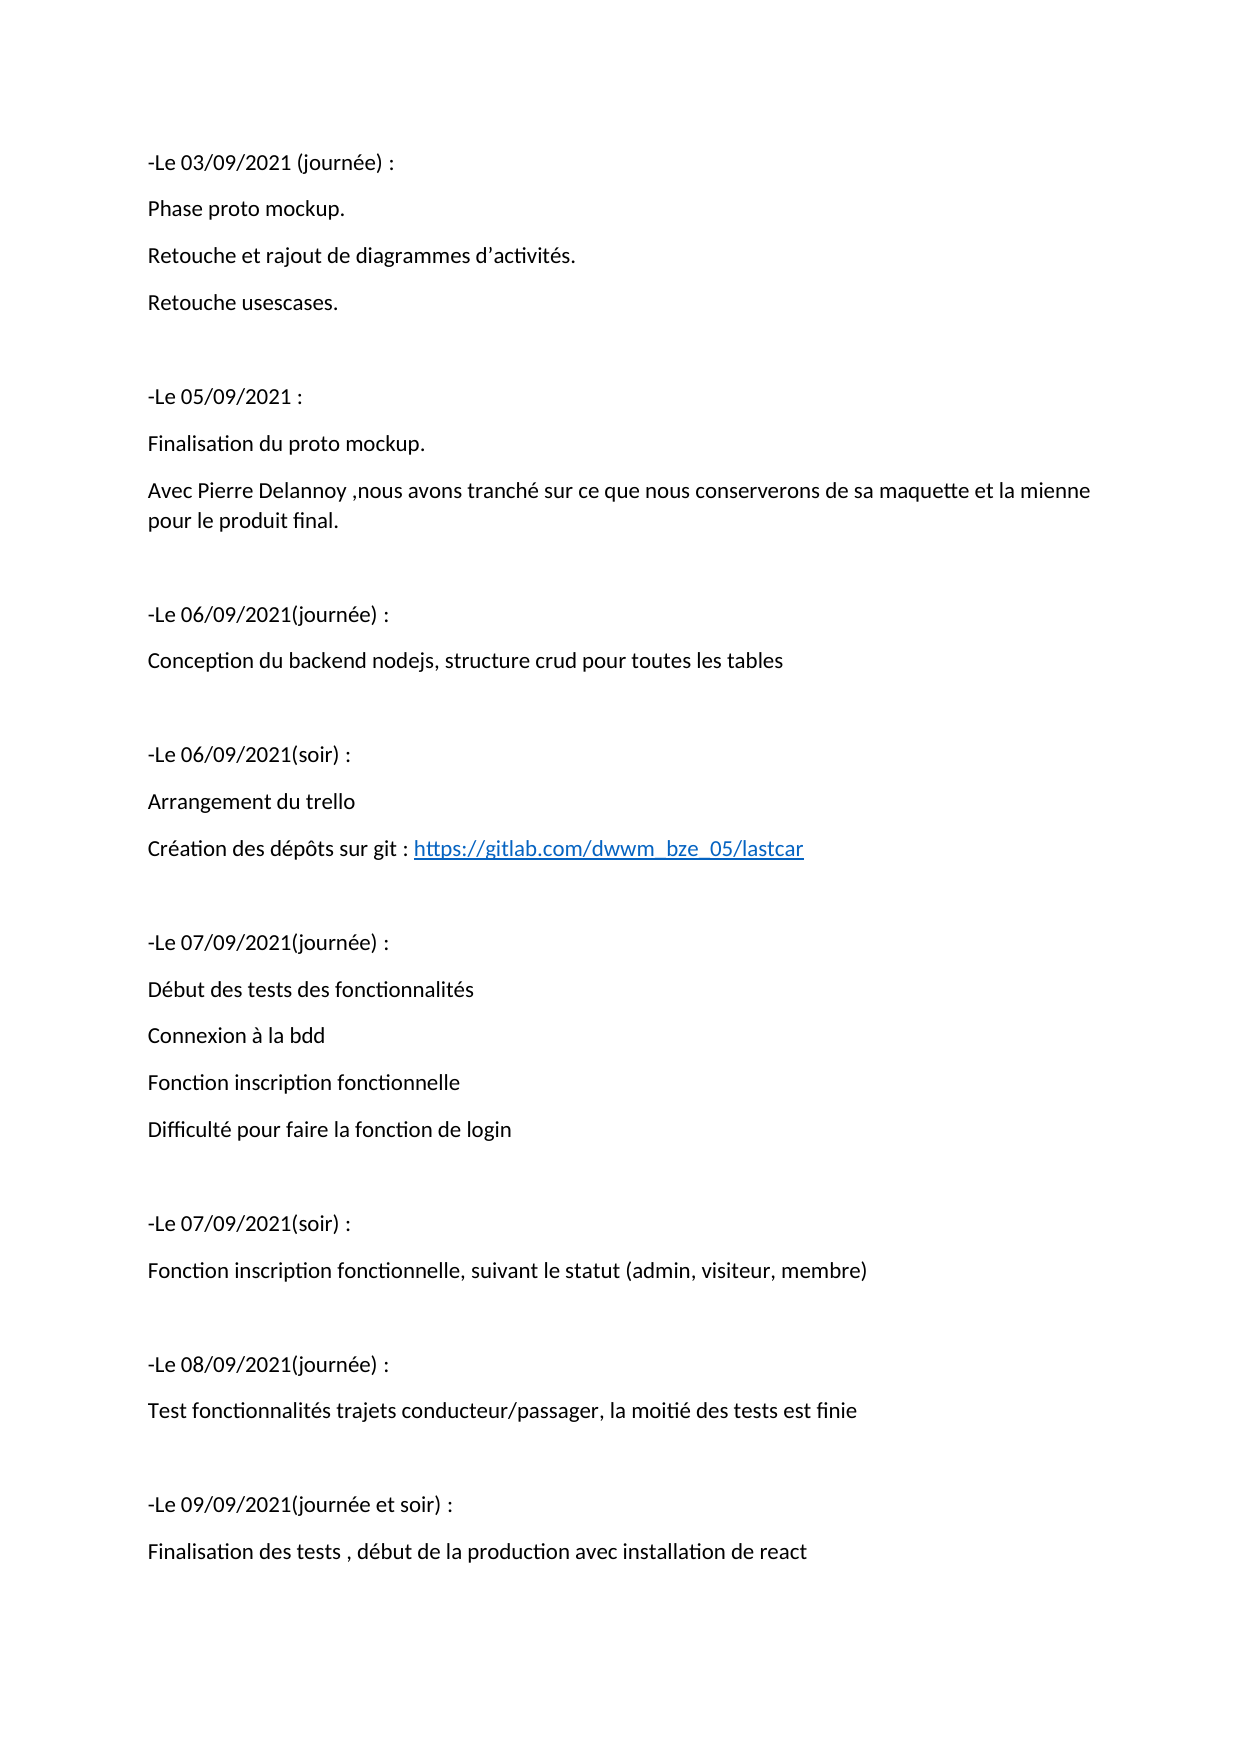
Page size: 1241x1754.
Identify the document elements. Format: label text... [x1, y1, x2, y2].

text Fonction inscription fonctionnelle, suivant le statut (admin, visiteur, membre) [148, 1256, 1093, 1284]
text Finalisation du proto mockup. [148, 429, 1093, 457]
text Arrangement du trello [148, 787, 1093, 815]
text Phase proto mockup. [148, 194, 1093, 222]
text -Le 06/09/2021(journée) : [148, 600, 1093, 628]
text -Le 07/09/2021(journée) : [148, 928, 1093, 956]
text Avec Pierre Delannoy ,nous avons tranché sur ce que nous conserverons de sa maquette et la mienne pour le produit final. [148, 476, 1093, 534]
text Difficulté pour faire la fonction de login [148, 1115, 1093, 1143]
text Fonction inscription fonctionnelle [148, 1068, 1093, 1096]
text Création des dépôts sur git : https://gitlab.com/dwwm_bze_05/lastcar [148, 834, 1093, 862]
text -Le 03/09/2021 (journée) : [148, 148, 1093, 176]
text -Le 09/09/2021(journée et soir) : [148, 1490, 1093, 1518]
text -Le 06/09/2021(soir) : [148, 740, 1093, 768]
text -Le 05/09/2021 : [148, 382, 1093, 410]
text Test fonctionnalités trajets conducteur/passager, la moitié des tests est finie [148, 1397, 1093, 1424]
text Retouche usescases. [148, 288, 1093, 316]
text Début des tests des fonctionnalités [148, 975, 1093, 1003]
text -Le 07/09/2021(soir) : [148, 1209, 1093, 1237]
text Connexion à la bdd [148, 1022, 1093, 1049]
text Conception du backend nodejs, structure crud pour toutes les tables [148, 647, 1093, 674]
text Finalisation des tests , début de la production avec installation de react [148, 1537, 1093, 1565]
text Retouche et rajout de diagrammes d’activités. [148, 241, 1093, 269]
text -Le 08/09/2021(journée) : [148, 1350, 1093, 1378]
